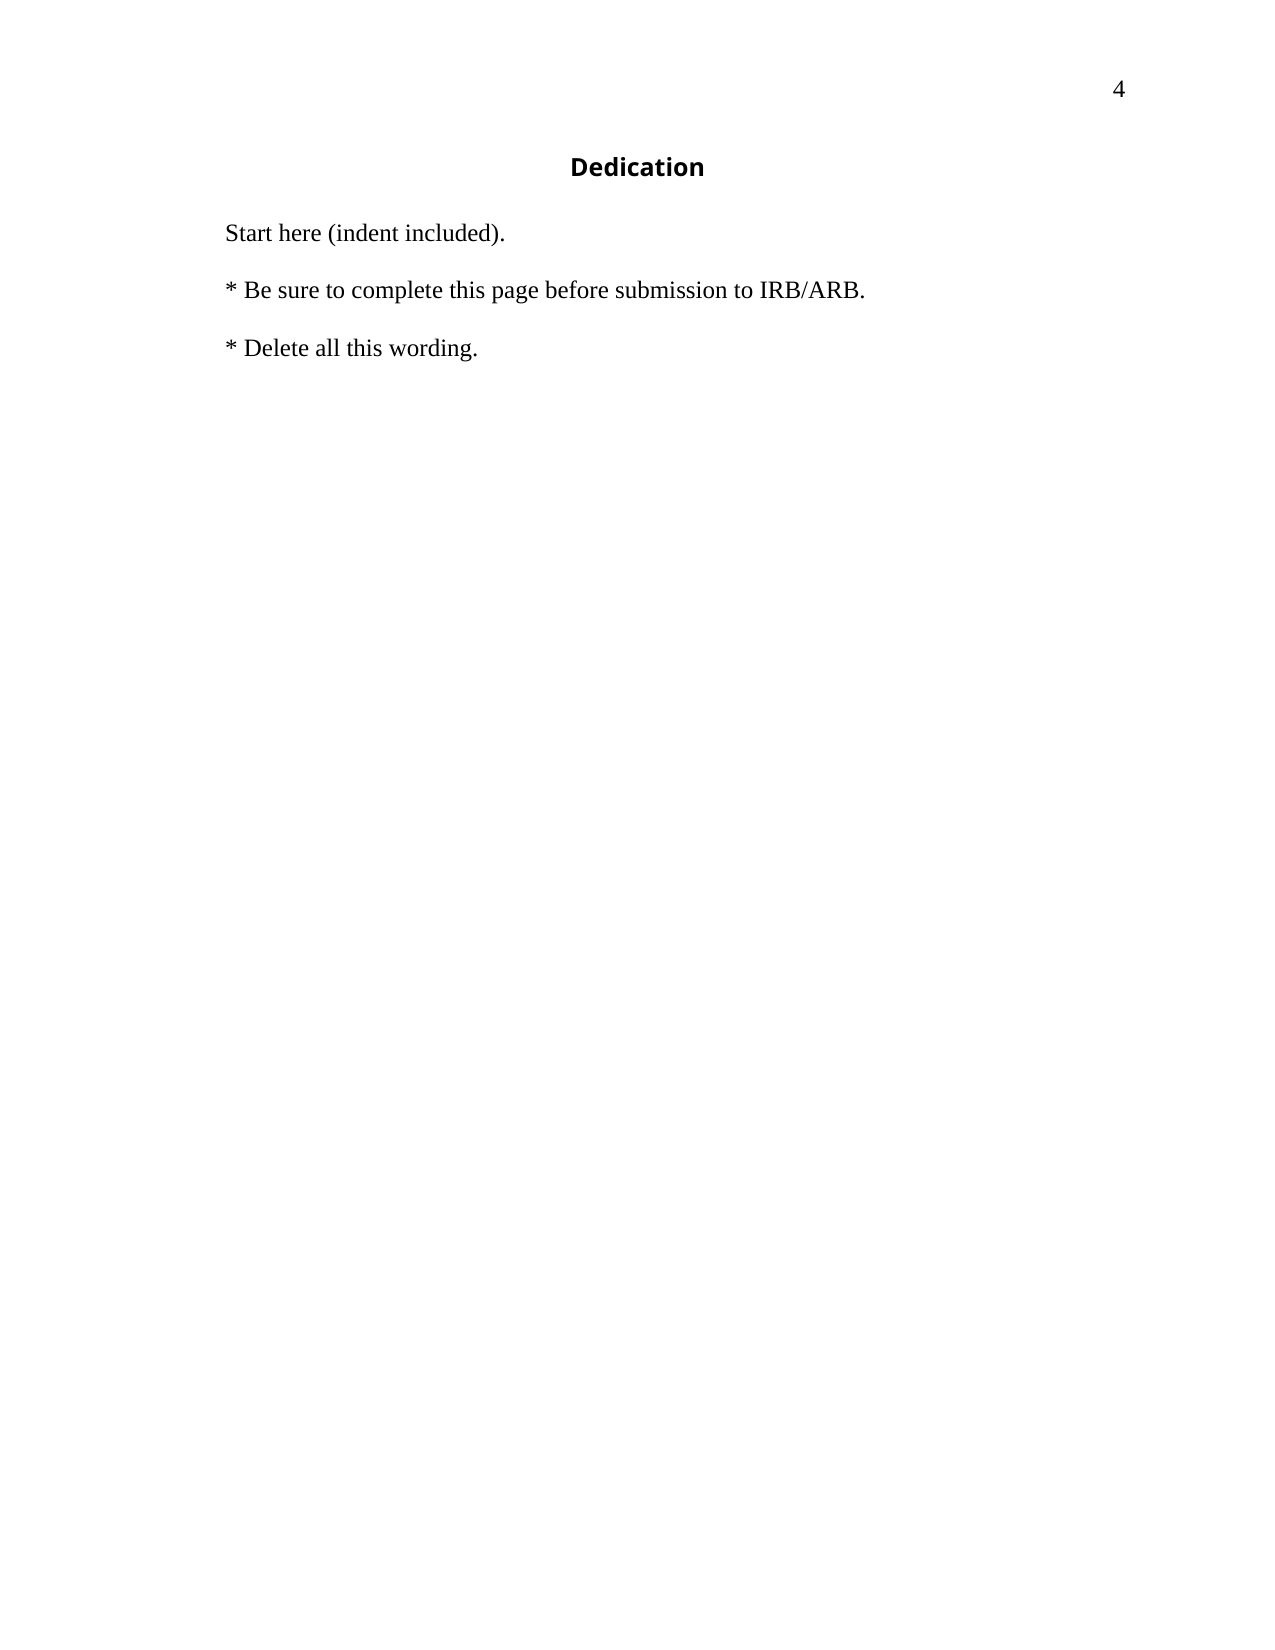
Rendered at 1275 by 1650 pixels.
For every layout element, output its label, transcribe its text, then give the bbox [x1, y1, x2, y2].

text * Be sure to complete this page before submission to IRB/ARB. [150, 276, 1125, 304]
text Start here (indent included). [150, 218, 1125, 247]
text * Delete all this wording. [150, 333, 1125, 362]
subtitle Dedication [150, 150, 1125, 184]
